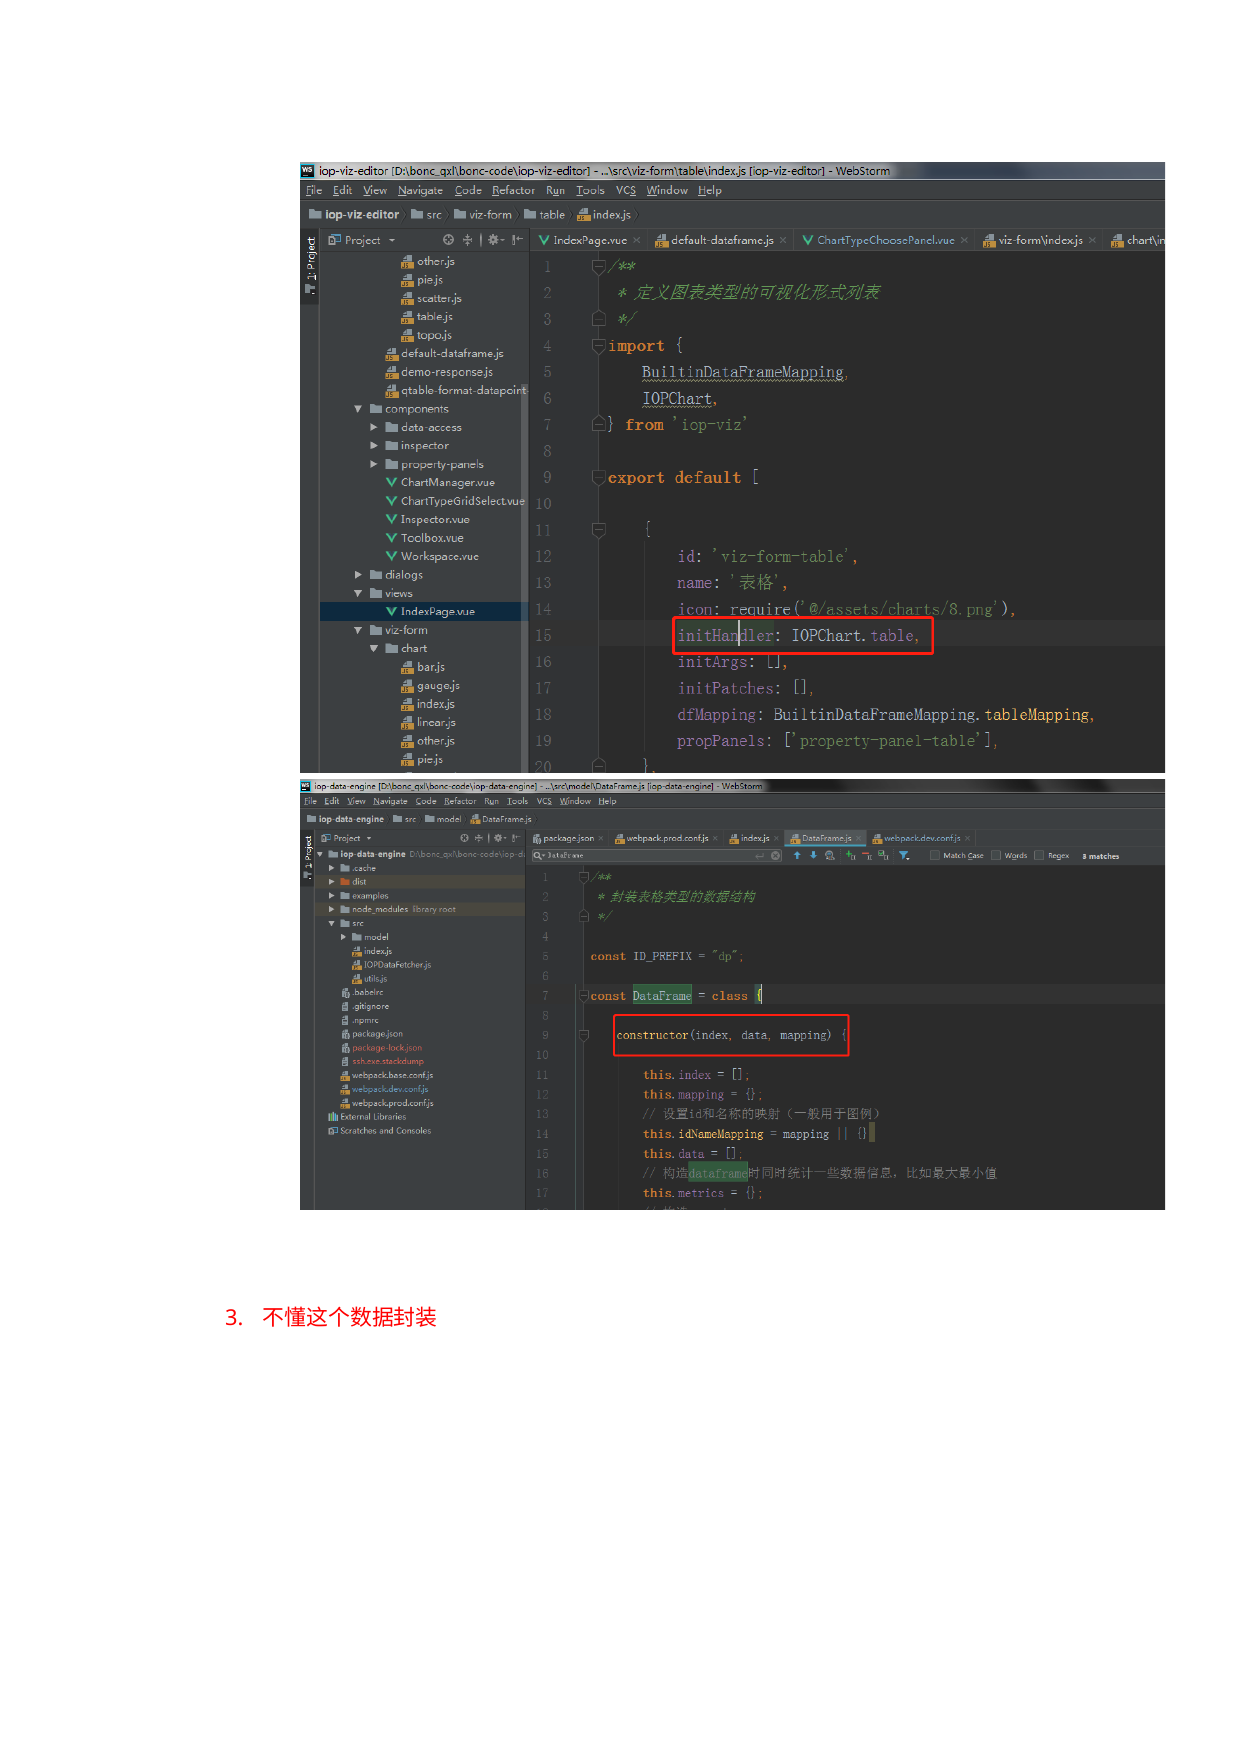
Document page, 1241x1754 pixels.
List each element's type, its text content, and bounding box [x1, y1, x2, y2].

picture [300, 162, 1166, 773]
picture [300, 779, 1166, 1210]
list 不懂这个数据封装 [225, 1299, 1053, 1332]
